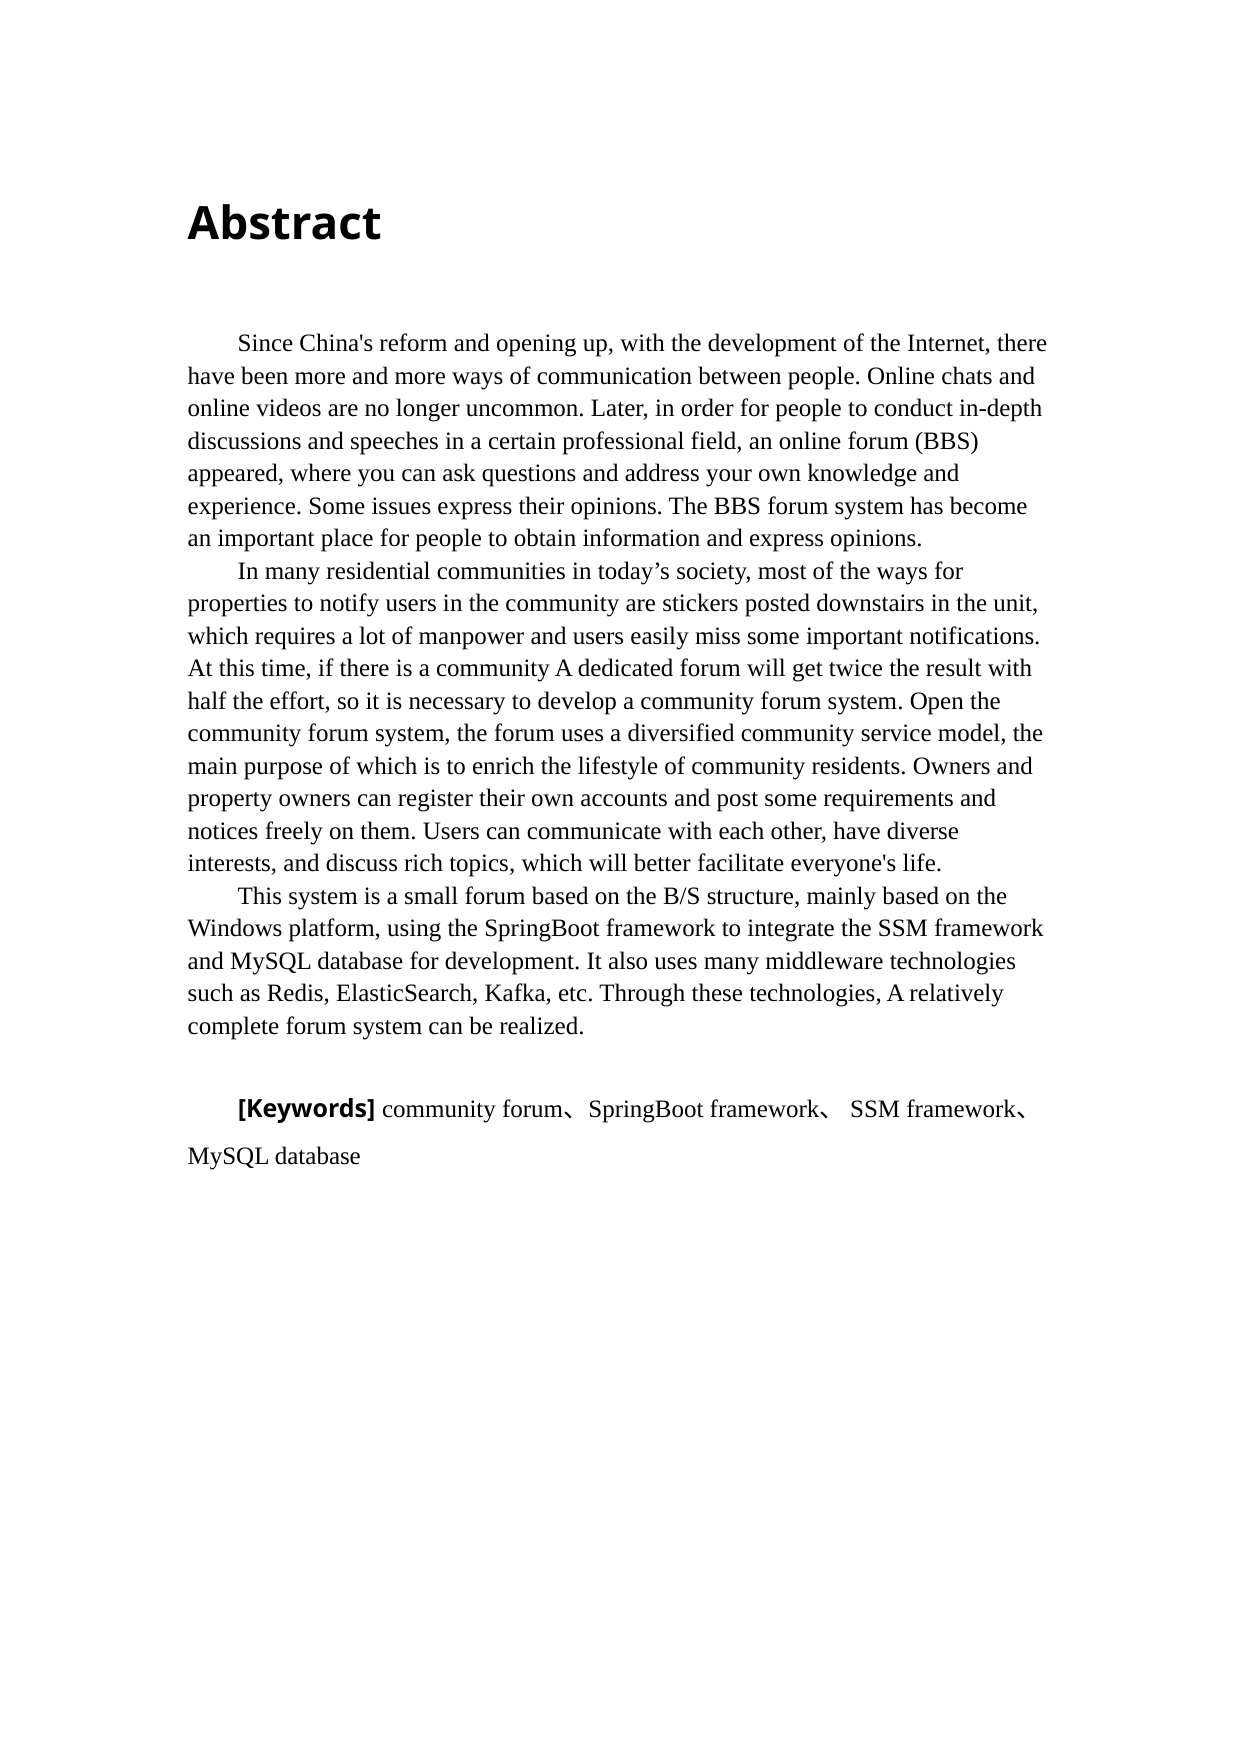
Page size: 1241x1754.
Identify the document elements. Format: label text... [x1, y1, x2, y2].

text Since China's reform and opening up, with the development of the Internet, there have been more and more ways of communication between people. Online chats and online videos are no longer uncommon. Later, in order for people to conduct in-depth discussions and speeches in a certain professional field, an online forum (BBS) appeared, where you can ask questions and address your own knowledge and experience. Some issues express their opinions. The BBS forum system has become an important place for people to obtain information and express opinions. [187, 327, 1053, 554]
subtitle Abstract [187, 189, 1053, 254]
text [Keywords] community forum、SpringBoot framework、 SSM framework、 MySQL database [187, 1074, 1053, 1172]
text In many residential communities in today’s society, most of the ways for properties to notify users in the community are stickers posted downstairs in the unit, which requires a lot of manpower and users easily miss some important notifications. At this time, if there is a community A dedicated forum will get twice the result with half the effort, so it is necessary to develop a community forum system. Open the community forum system, the forum uses a diversified community service model, the main purpose of which is to enrich the lifestyle of community residents. Owners and property owners can register their own accounts and post some requirements and notices freely on them. Users can communicate with each other, have diverse interests, and discuss rich topics, which will better facilitate everyone's life. [187, 554, 1053, 879]
text This system is a small forum based on the B/S structure, mainly based on the Windows platform, using the SpringBoot framework to integrate the SSM framework and MySQL database for development. It also uses many middleware technologies such as Redis, ElasticSearch, Kafka, etc. Through these technologies, A relatively complete forum system can be realized. [187, 879, 1053, 1042]
